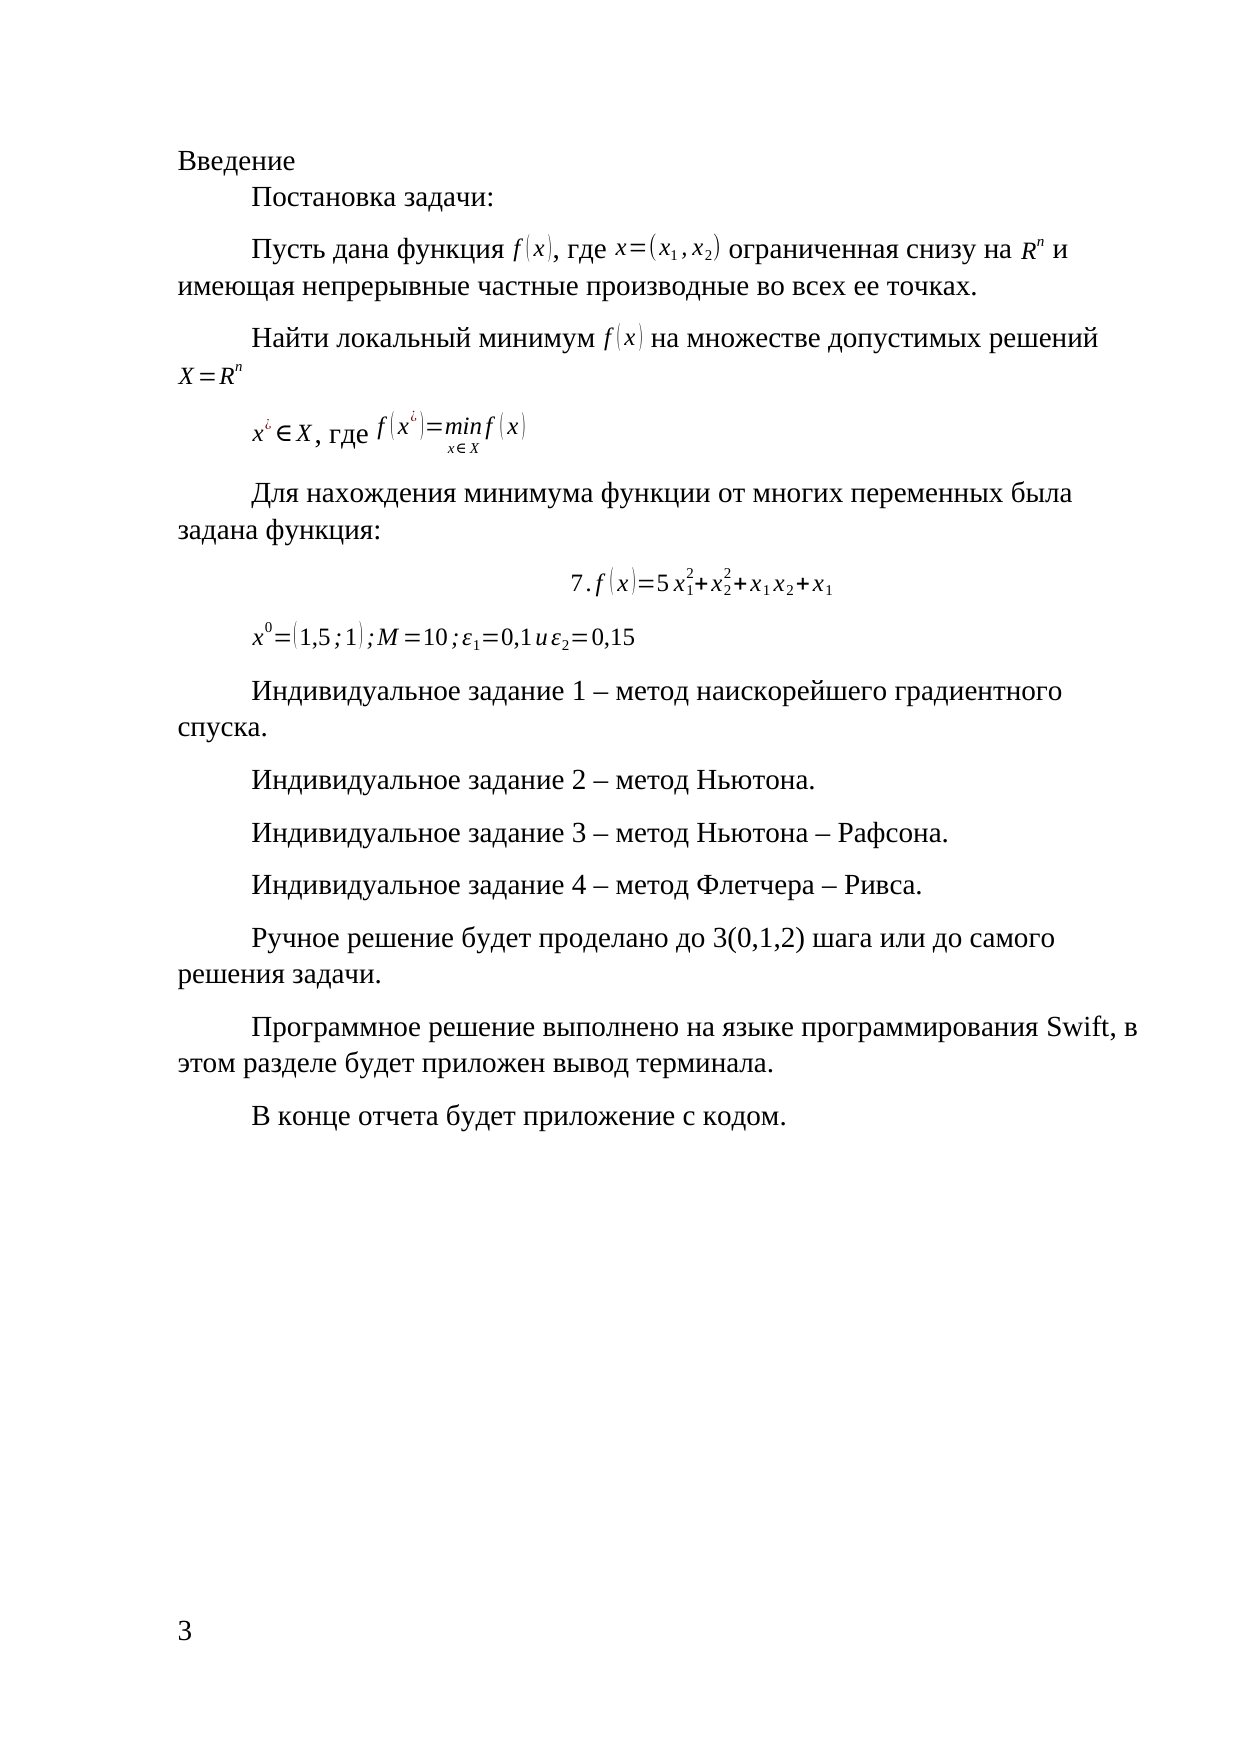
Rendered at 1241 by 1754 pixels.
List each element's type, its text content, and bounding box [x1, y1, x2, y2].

text В конце отчета будет приложение с кодом. [177, 1098, 1152, 1132]
text Индивидуальное задание 2 – метод Ньютона. [177, 762, 1152, 795]
text Программное решение выполнено на языке программирования Swift, в этом разделе будет приложен вывод терминала. [177, 1009, 1152, 1079]
text Индивидуальное задание 1 – метод наискорейшего градиентного спуска. [177, 673, 1152, 743]
text Пусть дана функция , где ограниченная снизу на и имеющая непрерывные частные производные во всех ее точках. [177, 231, 1152, 301]
text Ручное решение будет проделано до 3(0,1,2) шага или до самого решения задачи. [177, 920, 1152, 990]
text Постановка задачи: [177, 179, 1152, 212]
text Индивидуальное задание 4 – метод Флетчера – Ривса. [177, 867, 1152, 901]
subtitle Введение [177, 143, 1152, 177]
text Индивидуальное задание 3 – метод Ньютона – Рафсона. [177, 815, 1152, 848]
text Для нахождения минимума функции от многих переменных была задана функция: [177, 476, 1152, 545]
text Найти локальный минимум на множестве допустимых решений [177, 320, 1152, 390]
text , где [177, 409, 1152, 456]
